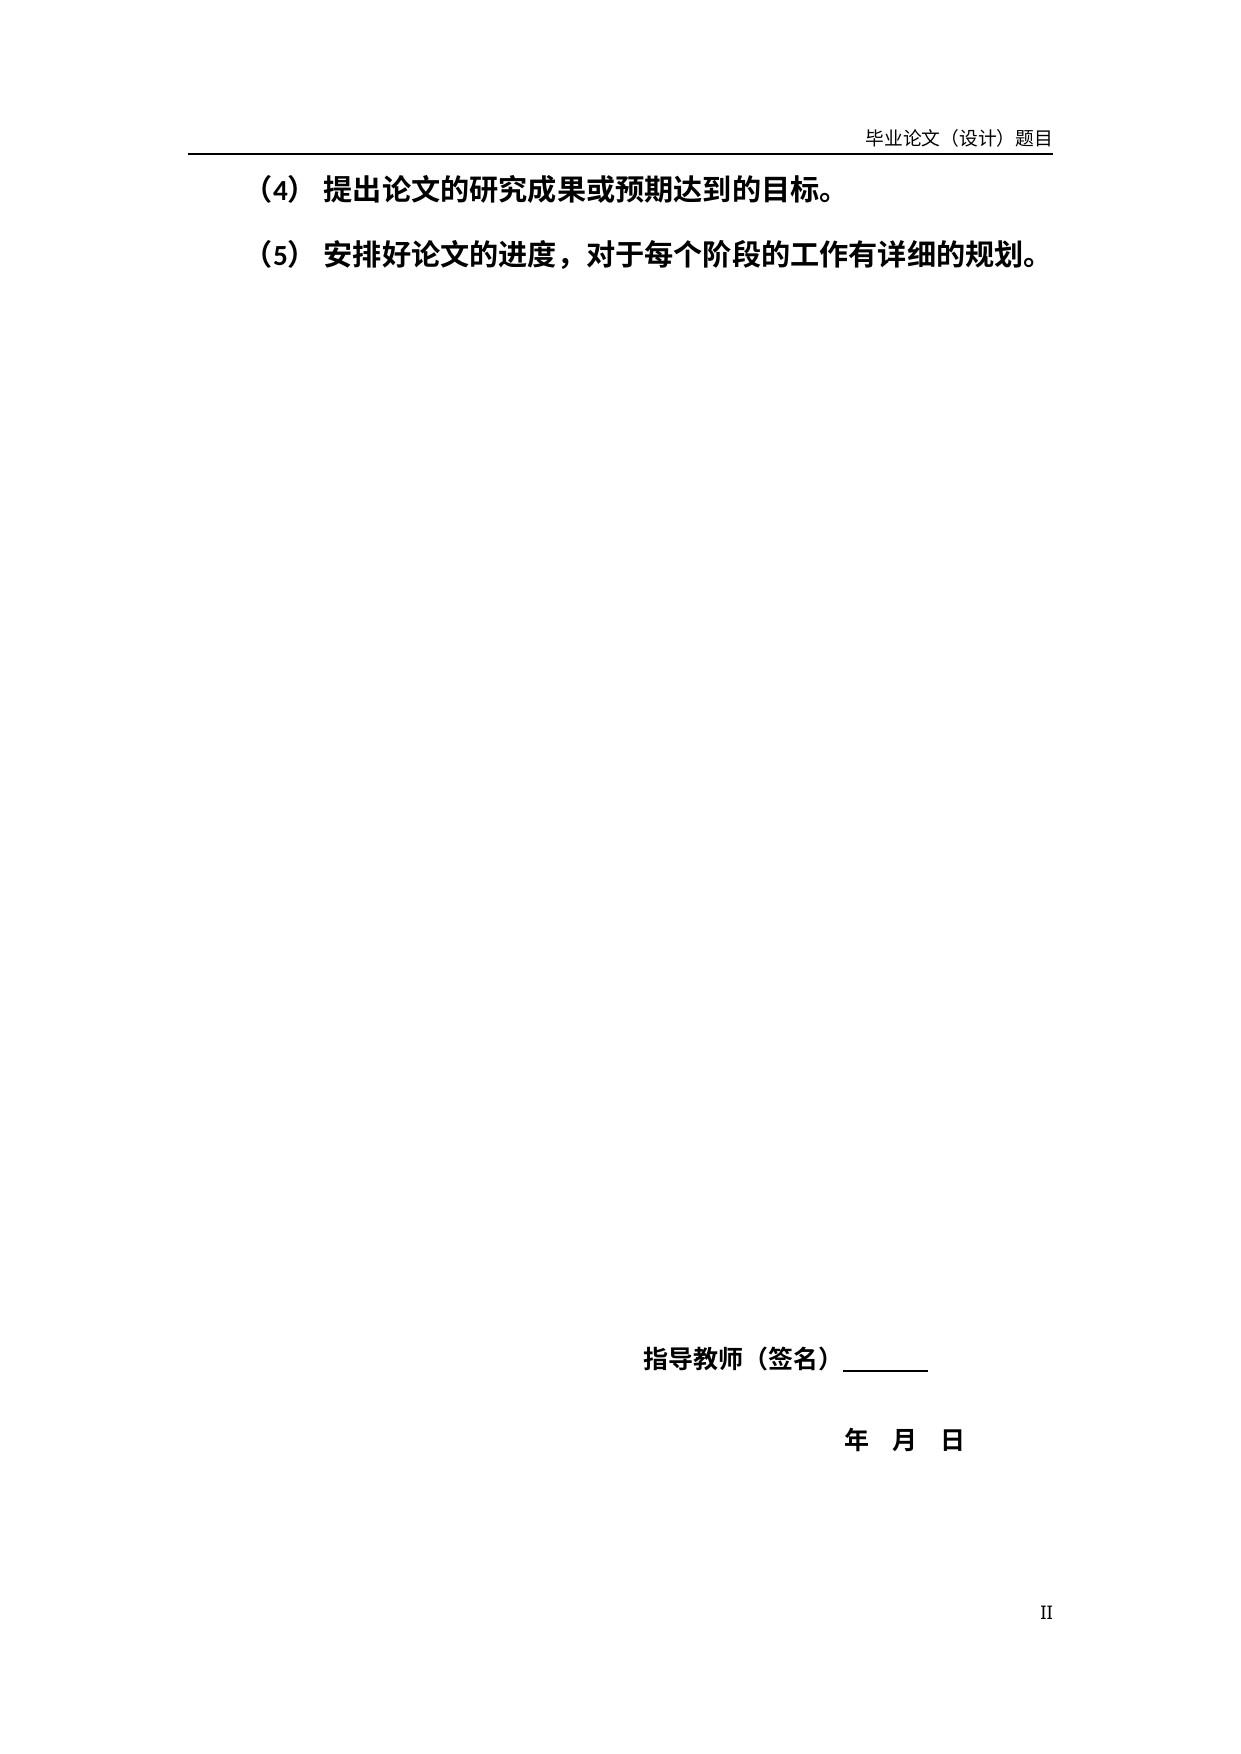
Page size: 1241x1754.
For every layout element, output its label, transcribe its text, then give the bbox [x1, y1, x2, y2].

text （4） 提出论文的研究成果或预期达到的目标。 [244, 155, 1053, 220]
text 年 月 日 [187, 1406, 1053, 1471]
text （5） 安排好论文的进度，对于每个阶段的工作有详细的规划。 [244, 220, 1053, 285]
text 指导教师（签名） [187, 1325, 1053, 1390]
